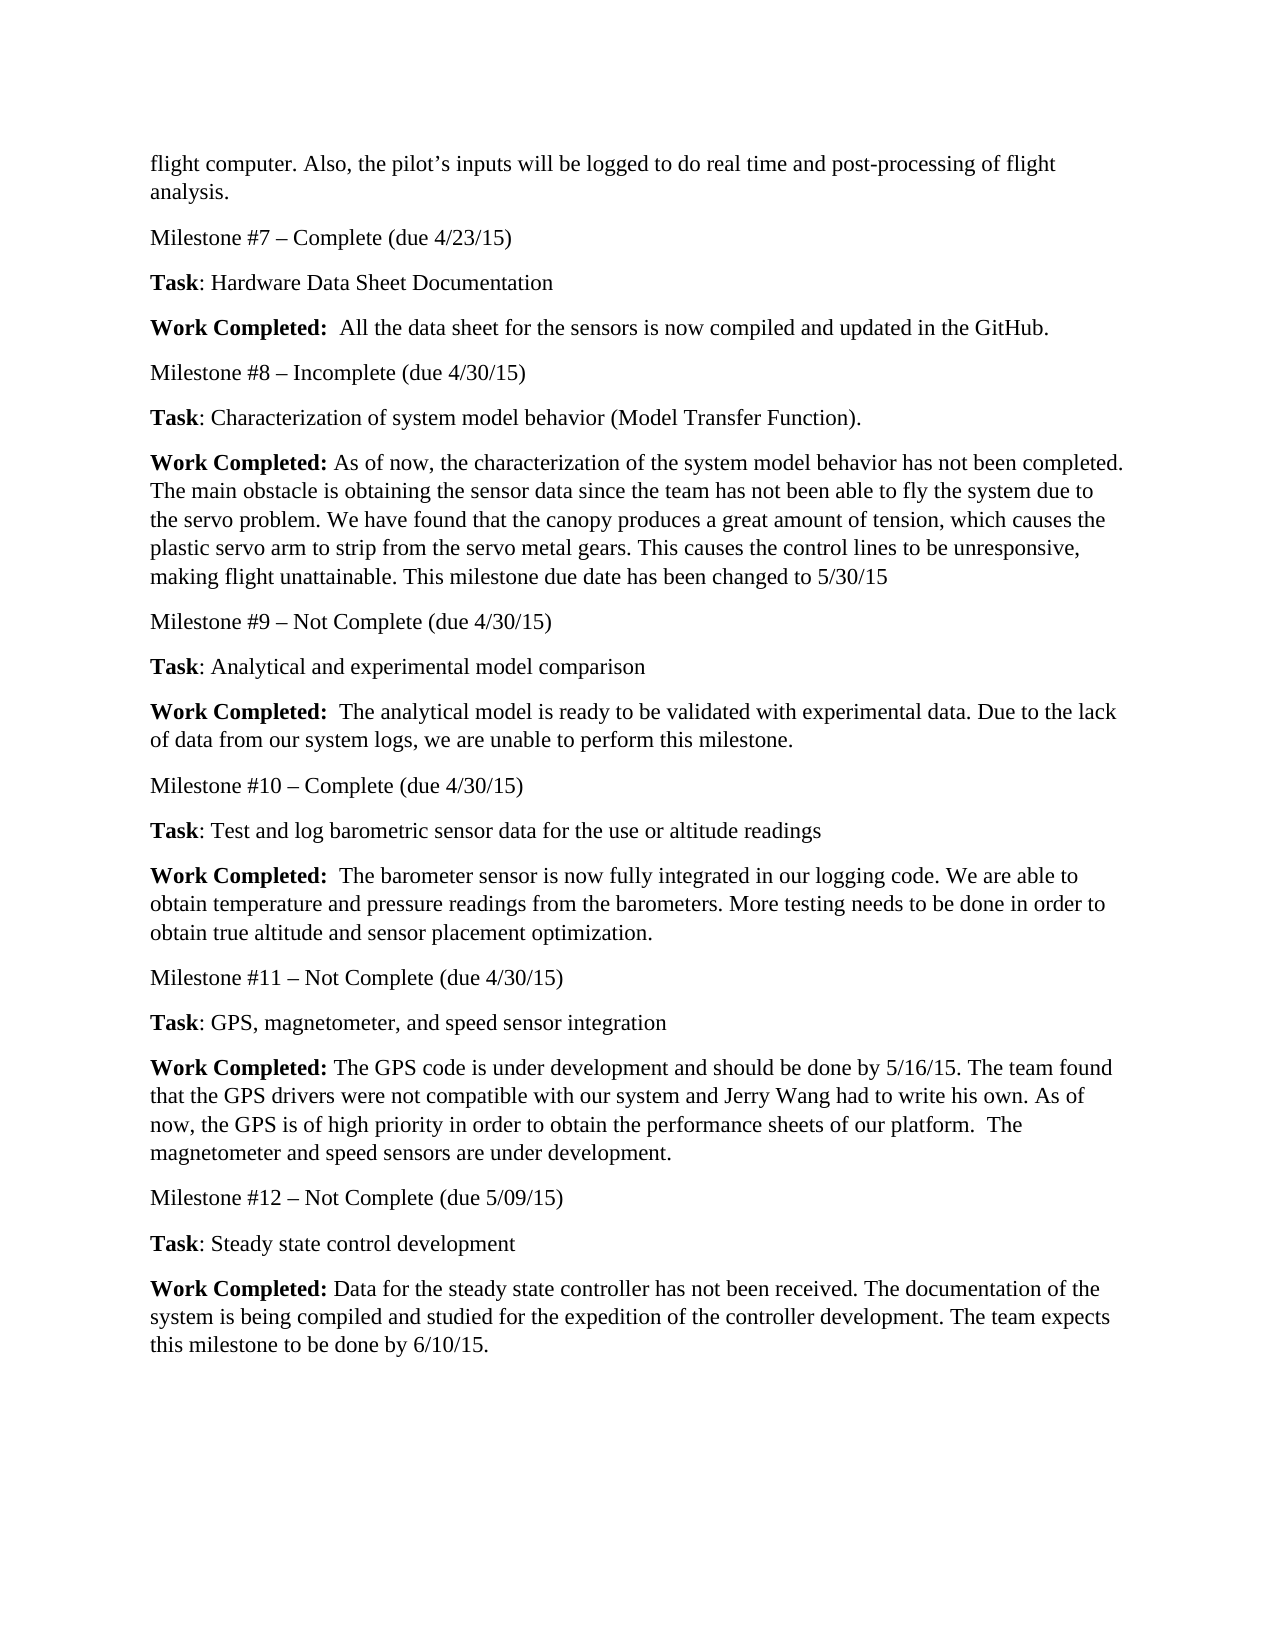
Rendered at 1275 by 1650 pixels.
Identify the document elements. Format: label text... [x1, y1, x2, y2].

text Milestone #9 – Not Complete (due 4/30/15) [150, 608, 1125, 634]
text Work Completed: The GPS code is under development and should be done by 5/16/15. The team found that the GPS drivers were not compatible with our system and Jerry Wang had to write his own. As of now, the GPS is of high priority in order to obtain the performance sheets of our platform. The magnetometer and speed sensors are under development. [150, 1054, 1125, 1166]
text Work Completed: As of now, the characterization of the system model behavior has not been completed. The main obstacle is obtaining the sensor data since the team has not been able to fly the system due to the servo problem. We have found that the canopy produces a great amount of tension, which causes the plastic servo arm to strip from the servo metal gears. This causes the control lines to be unresponsive, making flight unattainable. This milestone due date has been changed to 5/30/15 [150, 449, 1125, 589]
text Milestone #7 – Complete (due 4/23/15) [150, 223, 1125, 250]
text Work Completed: The analytical model is ready to be validated with experimental data. Due to the lack of data from our system logs, we are unable to perform this milestone. [150, 698, 1125, 753]
text Task: Steady state control development [150, 1229, 1125, 1256]
text Task: Test and log barometric sensor data for the use or altitude readings [150, 817, 1125, 843]
text Milestone #8 – Incomplete (due 4/30/15) [150, 359, 1125, 385]
text Task: Characterization of system model behavior (Model Transfer Function). [150, 404, 1125, 430]
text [150, 150, 1125, 205]
text Milestone #12 – Not Complete (due 5/09/15) [150, 1184, 1125, 1211]
text Task: Hardware Data Sheet Documentation [150, 269, 1125, 295]
text Work Completed: The barometer sensor is now fully integrated in our logging code. We are able to obtain temperature and pressure readings from the barometers. More testing needs to be done in order to obtain true altitude and sensor placement optimization. [150, 862, 1125, 945]
text Milestone #11 – Not Complete (due 4/30/15) [150, 964, 1125, 990]
text Work Completed: Data for the steady state controller has not been received. The documentation of the system is being compiled and studied for the expedition of the controller development. The team expects this milestone to be done by 6/10/15. [150, 1275, 1125, 1358]
text Task: GPS, magnetometer, and speed sensor integration [150, 1009, 1125, 1035]
text Milestone #10 – Complete (due 4/30/15) [150, 772, 1125, 798]
text Task: Analytical and experimental model comparison [150, 653, 1125, 679]
text Work Completed: All the data sheet for the sensors is now compiled and updated in the GitHub. [150, 314, 1125, 340]
